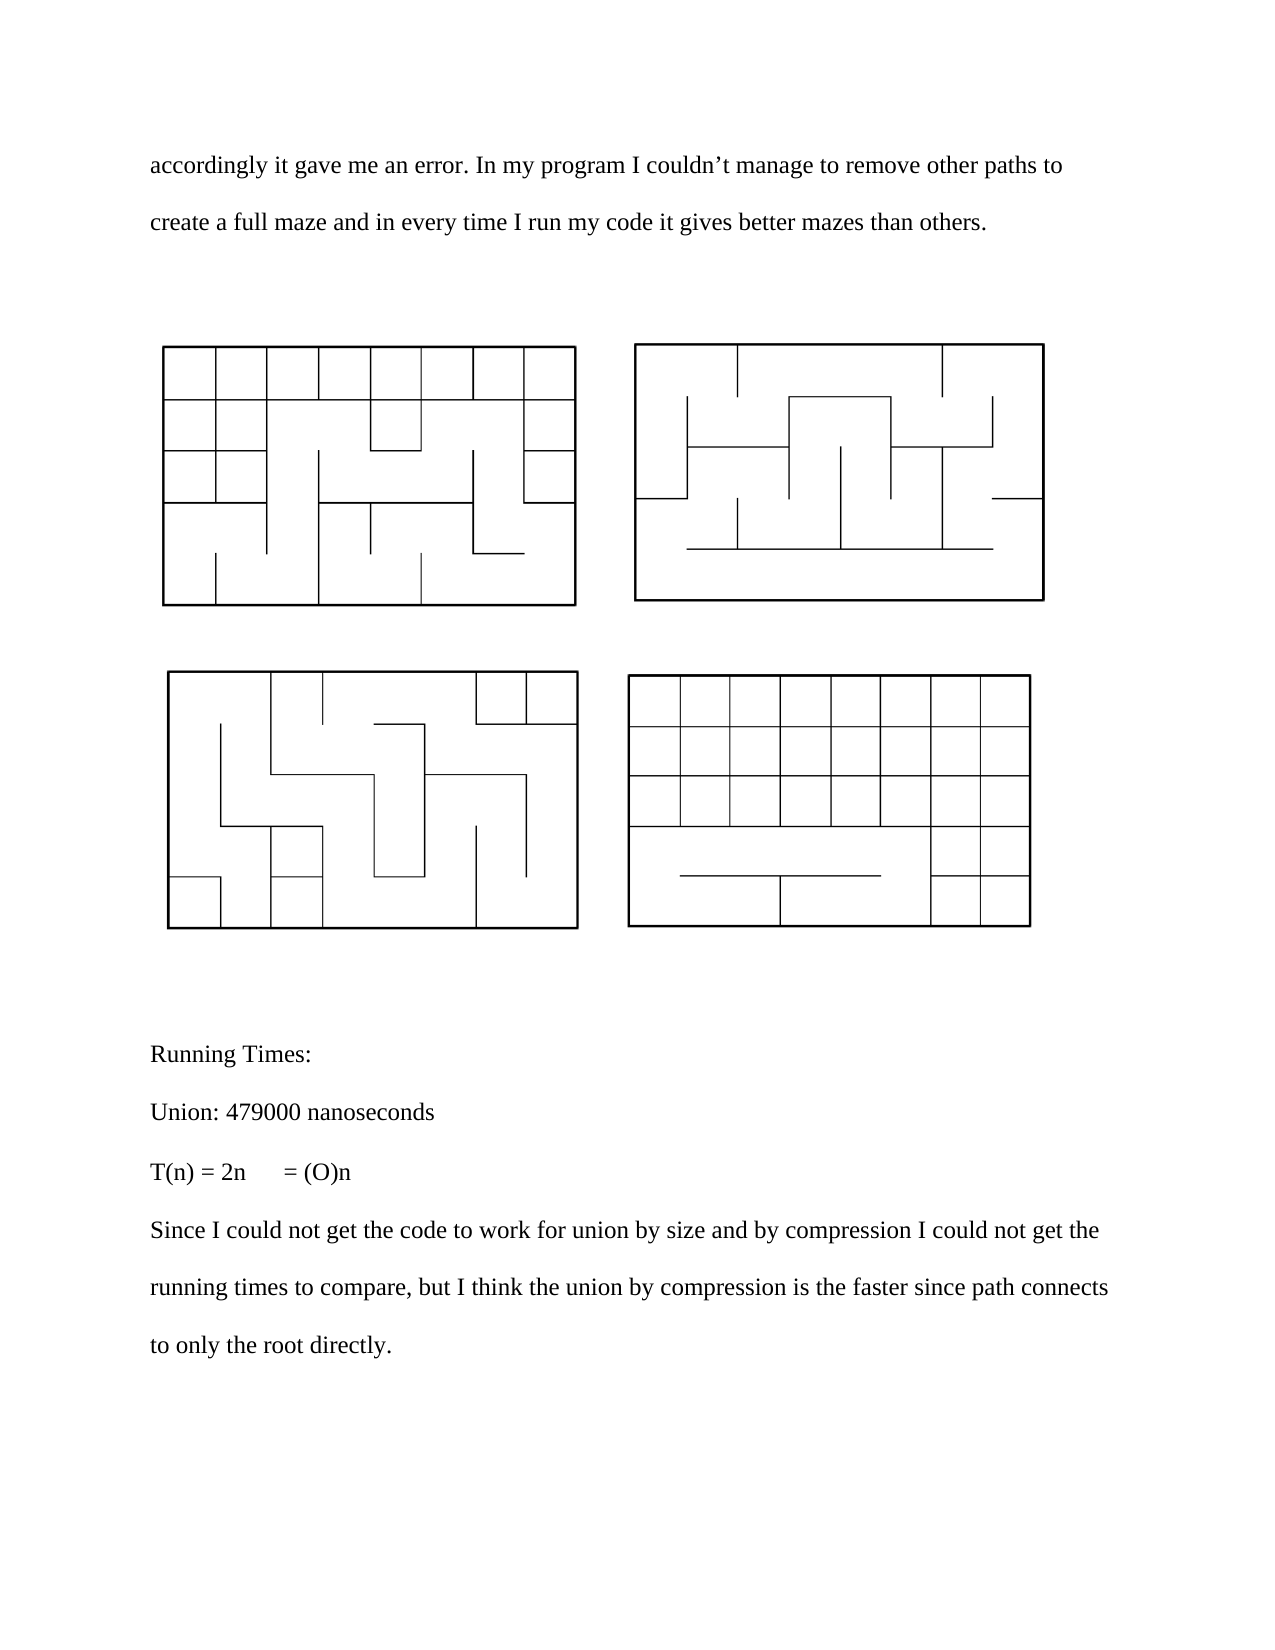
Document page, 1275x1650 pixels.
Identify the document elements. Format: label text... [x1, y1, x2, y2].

text Since I could not get the code to work for union by size and by compression I could not get the running times to compare, but I think the union by compression is the faster since path connects to only the root directly. [150, 1215, 1125, 1358]
picture [150, 322, 1069, 614]
text T(n) = 2n = (O)n [150, 1157, 1125, 1186]
picture [150, 643, 1054, 951]
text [150, 150, 1125, 236]
text Running Times: [150, 1039, 1125, 1067]
text Union: ﻿479000 nanoseconds [150, 1096, 1125, 1127]
